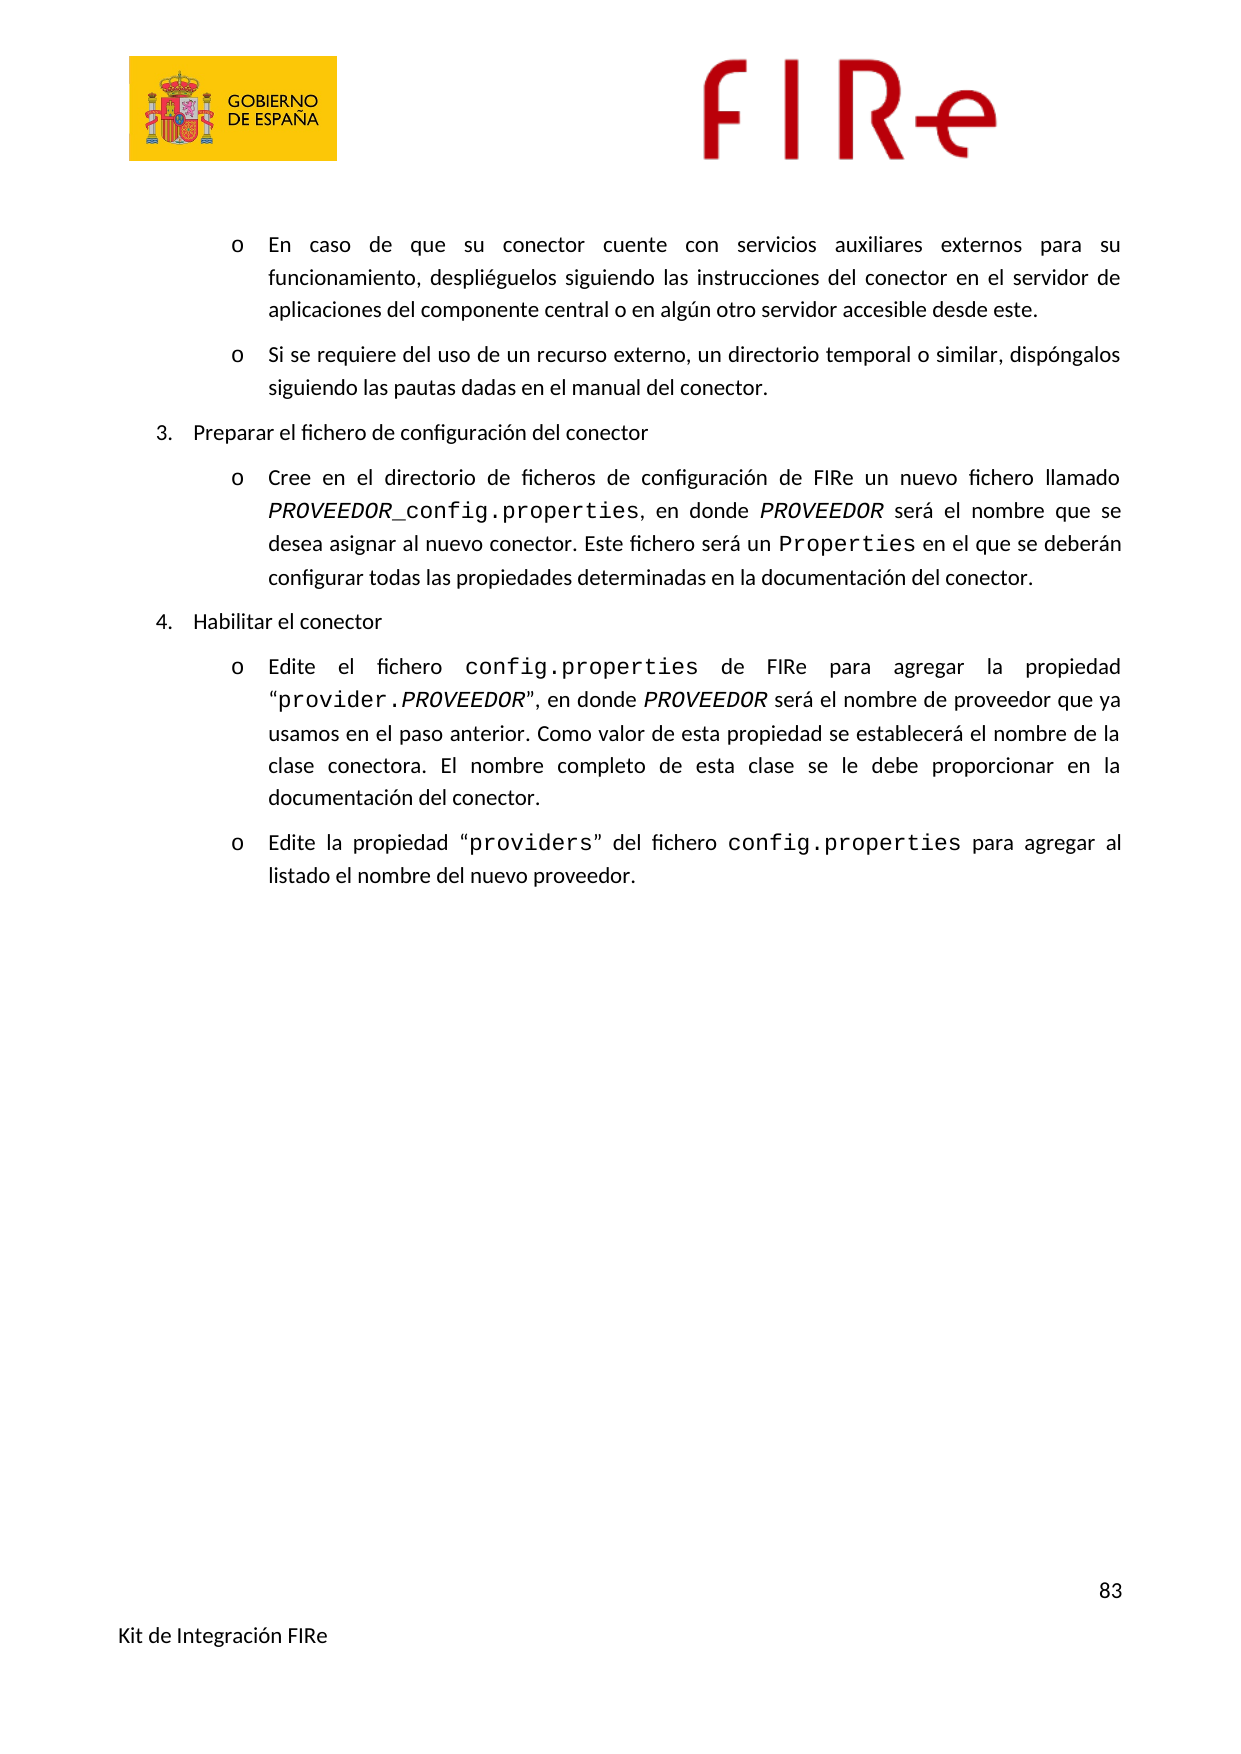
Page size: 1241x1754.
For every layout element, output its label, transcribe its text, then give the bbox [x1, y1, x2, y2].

list Si se requiere del uso de un recurso externo, un directorio temporal o similar, dispóngalos siguiendo las pautas dadas en el manual del conector. [231, 340, 1122, 401]
picture [129, 56, 337, 161]
list Edite el fichero config.properties de FIRe para agregar la propiedad “provider.PROVEEDOR”, en donde PROVEEDOR será el nombre de proveedor que ya usamos en el paso anterior. Como valor de esta propiedad se establecerá el nombre de la clase conectora. El nombre completo de esta clase se le debe proporcionar en la documentación del conector. [231, 652, 1122, 811]
list En caso de que su conector cuente con servicios auxiliares externos para su funcionamiento, despliéguelos siguiendo las instrucciones del conector en el servidor de aplicaciones del componente central o en algún otro servidor accesible desde este. [231, 230, 1122, 323]
list Cree en el directorio de ficheros de configuración de FIRe un nuevo fichero llamado PROVEEDOR_config.properties, en donde PROVEEDOR será el nombre que se desea asignar al nuevo conector. Este fichero será un Properties en el que se deberán configurar todas las propiedades determinadas en la documentación del conector. [231, 463, 1122, 591]
picture [701, 56, 1001, 163]
list Edite la propiedad “providers” del fichero config.properties para agregar al listado el nombre del nuevo proveedor. [231, 828, 1122, 889]
list Habilitar el conector [156, 607, 1122, 636]
list Preparar el fichero de configuración del conector [156, 418, 1122, 446]
